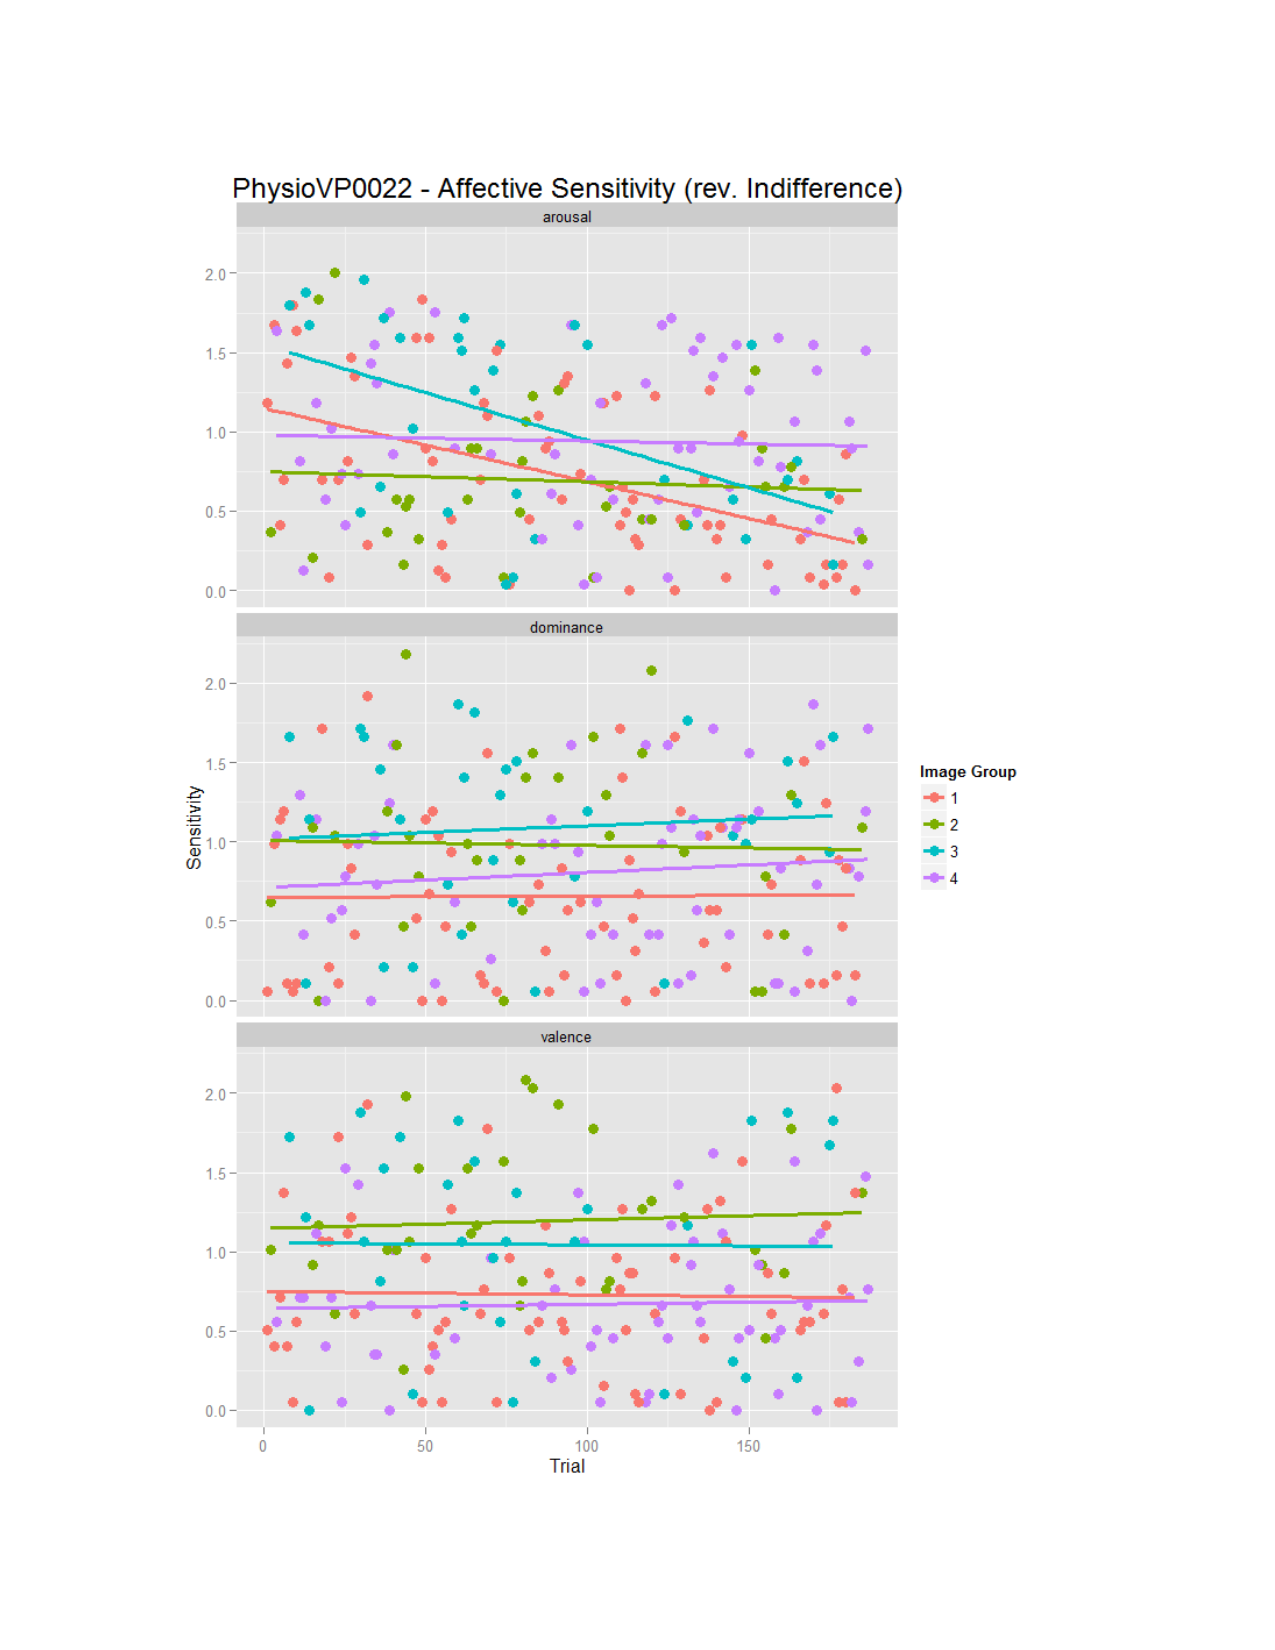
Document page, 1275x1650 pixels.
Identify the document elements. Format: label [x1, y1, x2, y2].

picture [168, 150, 1062, 1489]
